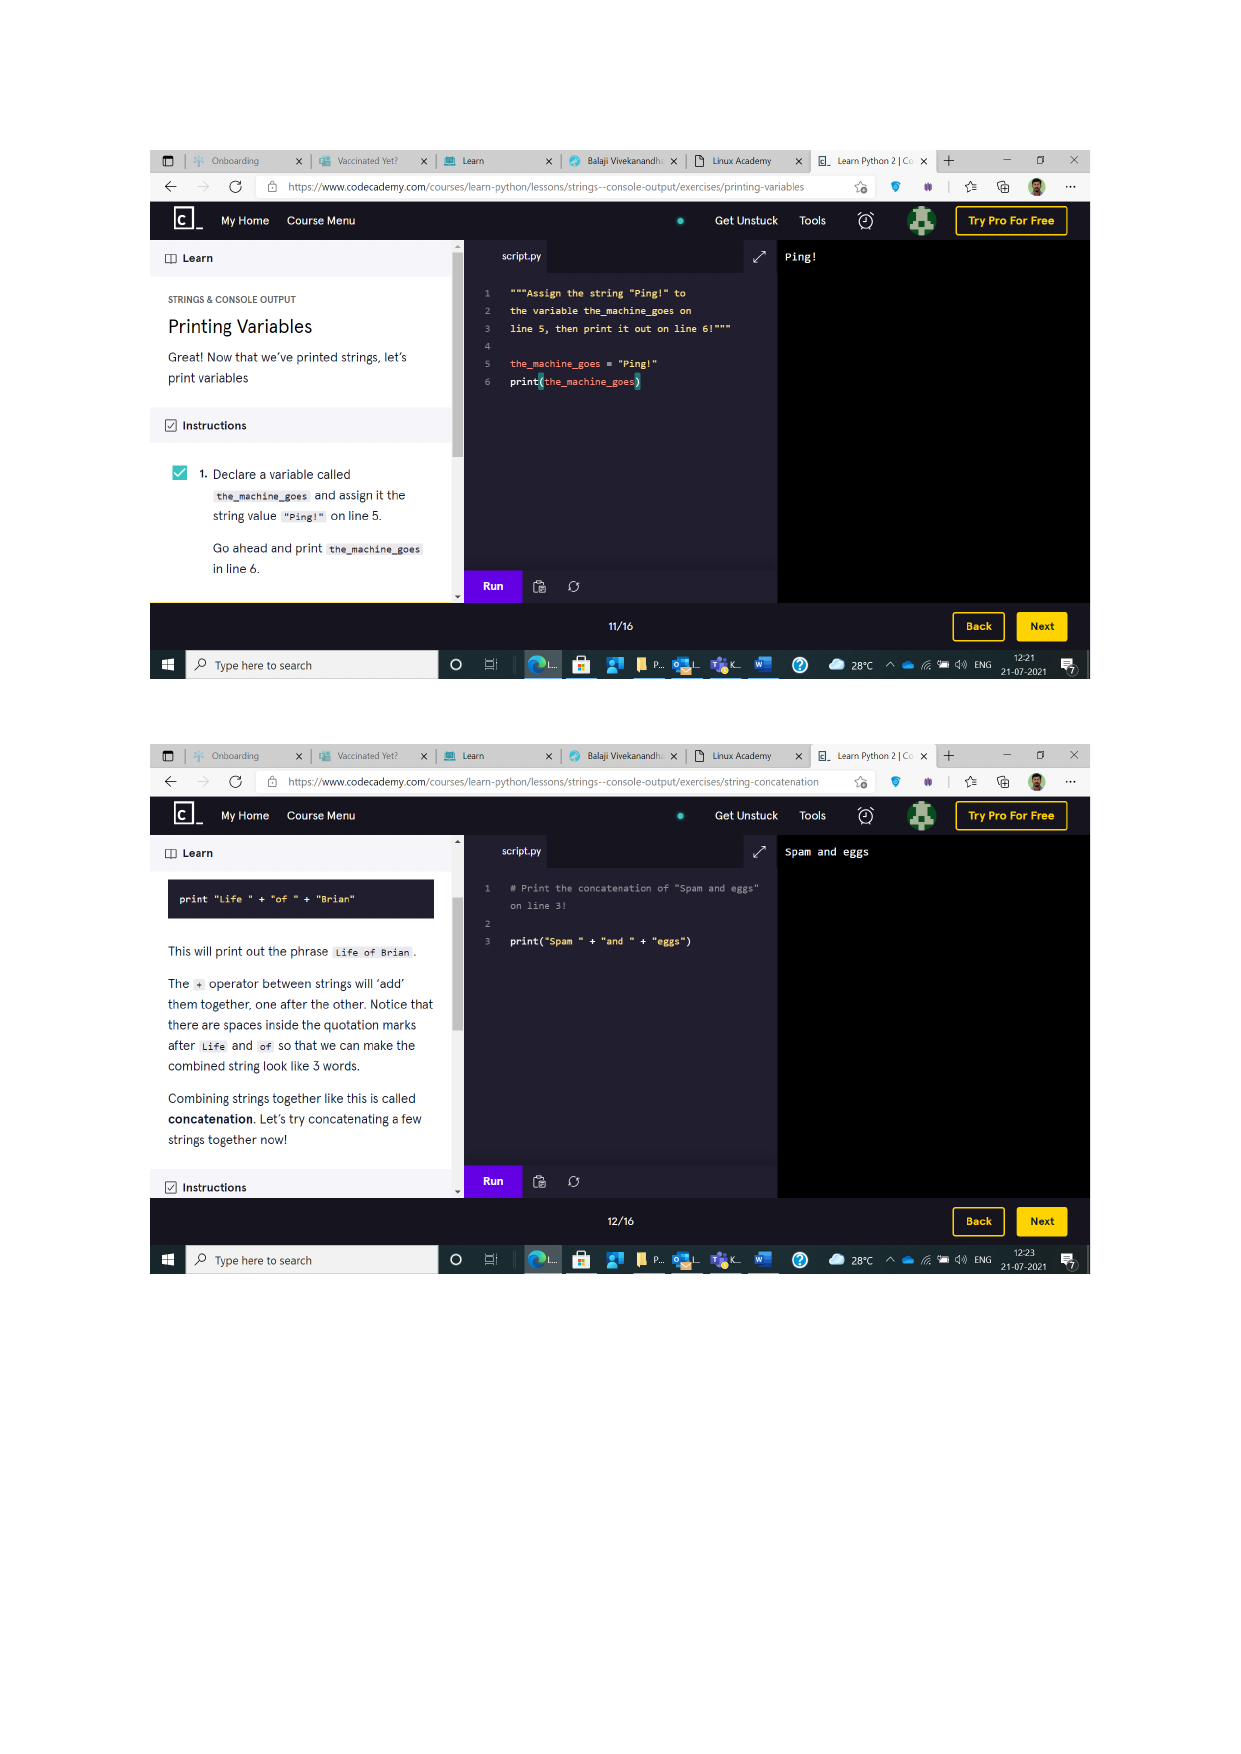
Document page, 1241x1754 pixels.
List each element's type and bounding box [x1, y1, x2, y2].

picture [150, 744, 1091, 1274]
picture [150, 150, 1091, 679]
